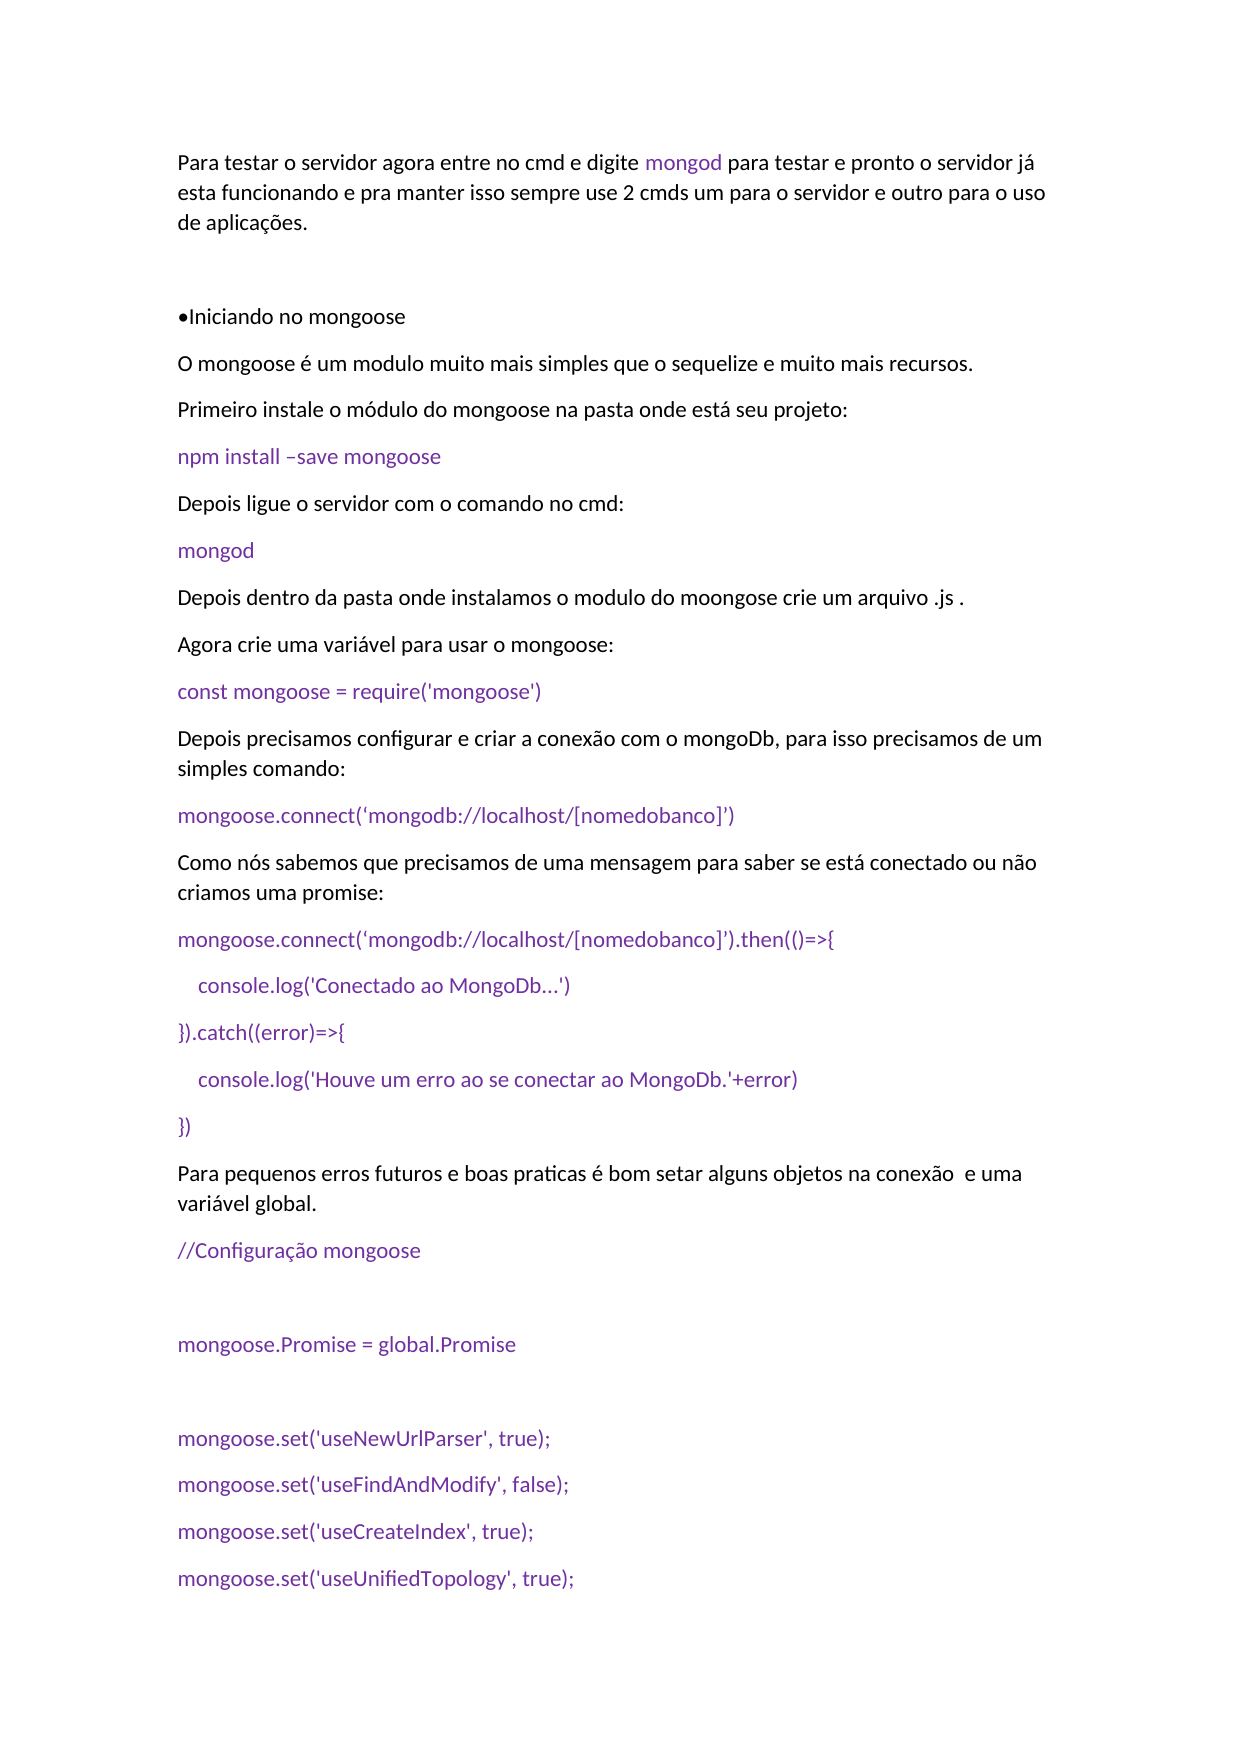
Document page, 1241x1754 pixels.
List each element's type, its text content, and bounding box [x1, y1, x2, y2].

text const mongoose = require('mongoose') [177, 677, 1063, 705]
text mongoose.set('useCreateIndex', true); [177, 1517, 1063, 1545]
text mongoose.set('useFindAndModify', false); [177, 1471, 1063, 1498]
text }).catch((error)=>{ [177, 1018, 1063, 1046]
text npm install –save mongoose [177, 442, 1063, 470]
text console.log('Houve um erro ao se conectar ao MongoDb.'+error) [177, 1065, 1063, 1093]
text •Iniciando no mongoose [177, 302, 1063, 330]
text Para pequenos erros futuros e boas praticas é bom setar alguns objetos na conexão e uma variável global. [177, 1159, 1063, 1217]
text mongoose.Promise = global.Promise [177, 1330, 1063, 1358]
text mongoose.connect(‘mongodb://localhost/[nomedobanco]’) [177, 801, 1063, 829]
text Depois dentro da pasta onde instalamos o modulo do moongose crie um arquivo .js . [177, 583, 1063, 611]
text mongoose.set('useUnifiedTopology', true); [177, 1564, 1063, 1592]
text mongod [177, 536, 1063, 564]
text mongoose.set('useNewUrlParser', true); [177, 1424, 1063, 1452]
text Como nós sabemos que precisamos de uma mensagem para saber se está conectado ou não criamos uma promise: [177, 848, 1063, 906]
text Primeiro instale o módulo do mongoose na pasta onde está seu projeto: [177, 396, 1063, 423]
text Depois ligue o servidor com o comando no cmd: [177, 489, 1063, 517]
text }) [177, 1112, 1063, 1140]
text console.log('Conectado ao MongoDb...') [177, 972, 1063, 999]
text //Configuração mongoose [177, 1236, 1063, 1264]
text Depois precisamos configurar e criar a conexão com o mongoDb, para isso precisamos de um simples comando: [177, 724, 1063, 782]
text Para testar o servidor agora entre no cmd e digite mongod para testar e pronto o servidor já esta funcionando e pra manter isso sempre use 2 cmds um para o servidor e outro para o uso de aplicações. [177, 148, 1063, 236]
text Agora crie uma variável para usar o mongoose: [177, 630, 1063, 658]
text O mongoose é um modulo muito mais simples que o sequelize e muito mais recursos. [177, 349, 1063, 377]
text mongoose.connect(‘mongodb://localhost/[nomedobanco]’).then(()=>{ [177, 925, 1063, 953]
